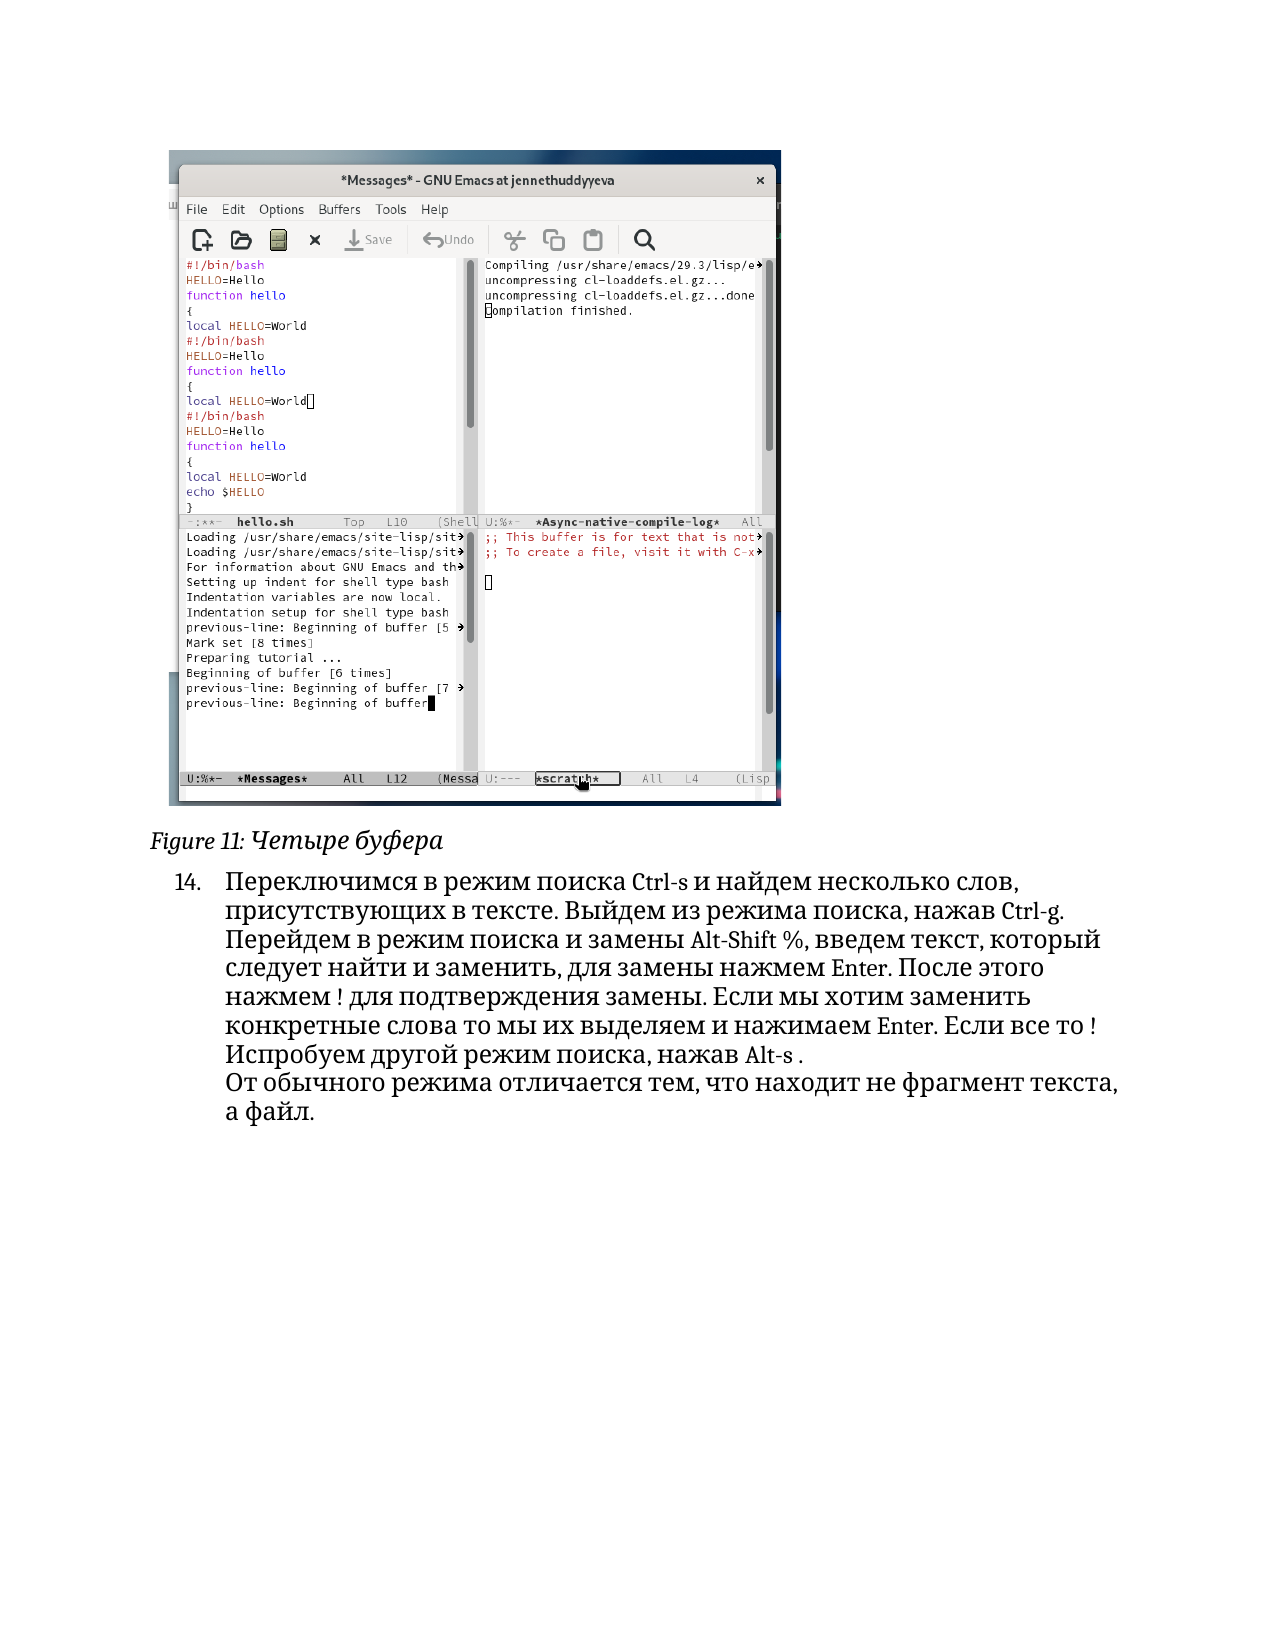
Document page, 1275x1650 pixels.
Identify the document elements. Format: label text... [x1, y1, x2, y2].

picture [168, 150, 782, 806]
list Переключимся в режим поиска Ctrl-s и найдем несколько слов, присутствующих в тексте. Выйдем из режима поиска, нажав Ctrl-g. Перейдем в режим поиска и замены Alt-Shift %, введем текст, который следует найти и заменить, для замены нажмем Enter. После этого нажмем ! для подтверждения замены. Если мы хотим заменить конкретные слова то мы их выделяем и нажимаем Enter. Если все то ! Испробуем другой режим поиска, нажав Alt-s . От обычного режима отличается тем, что находит не фрагмент текста, а файл. [175, 868, 1125, 1127]
text Figure 11: Четыре буфера [150, 827, 1125, 856]
